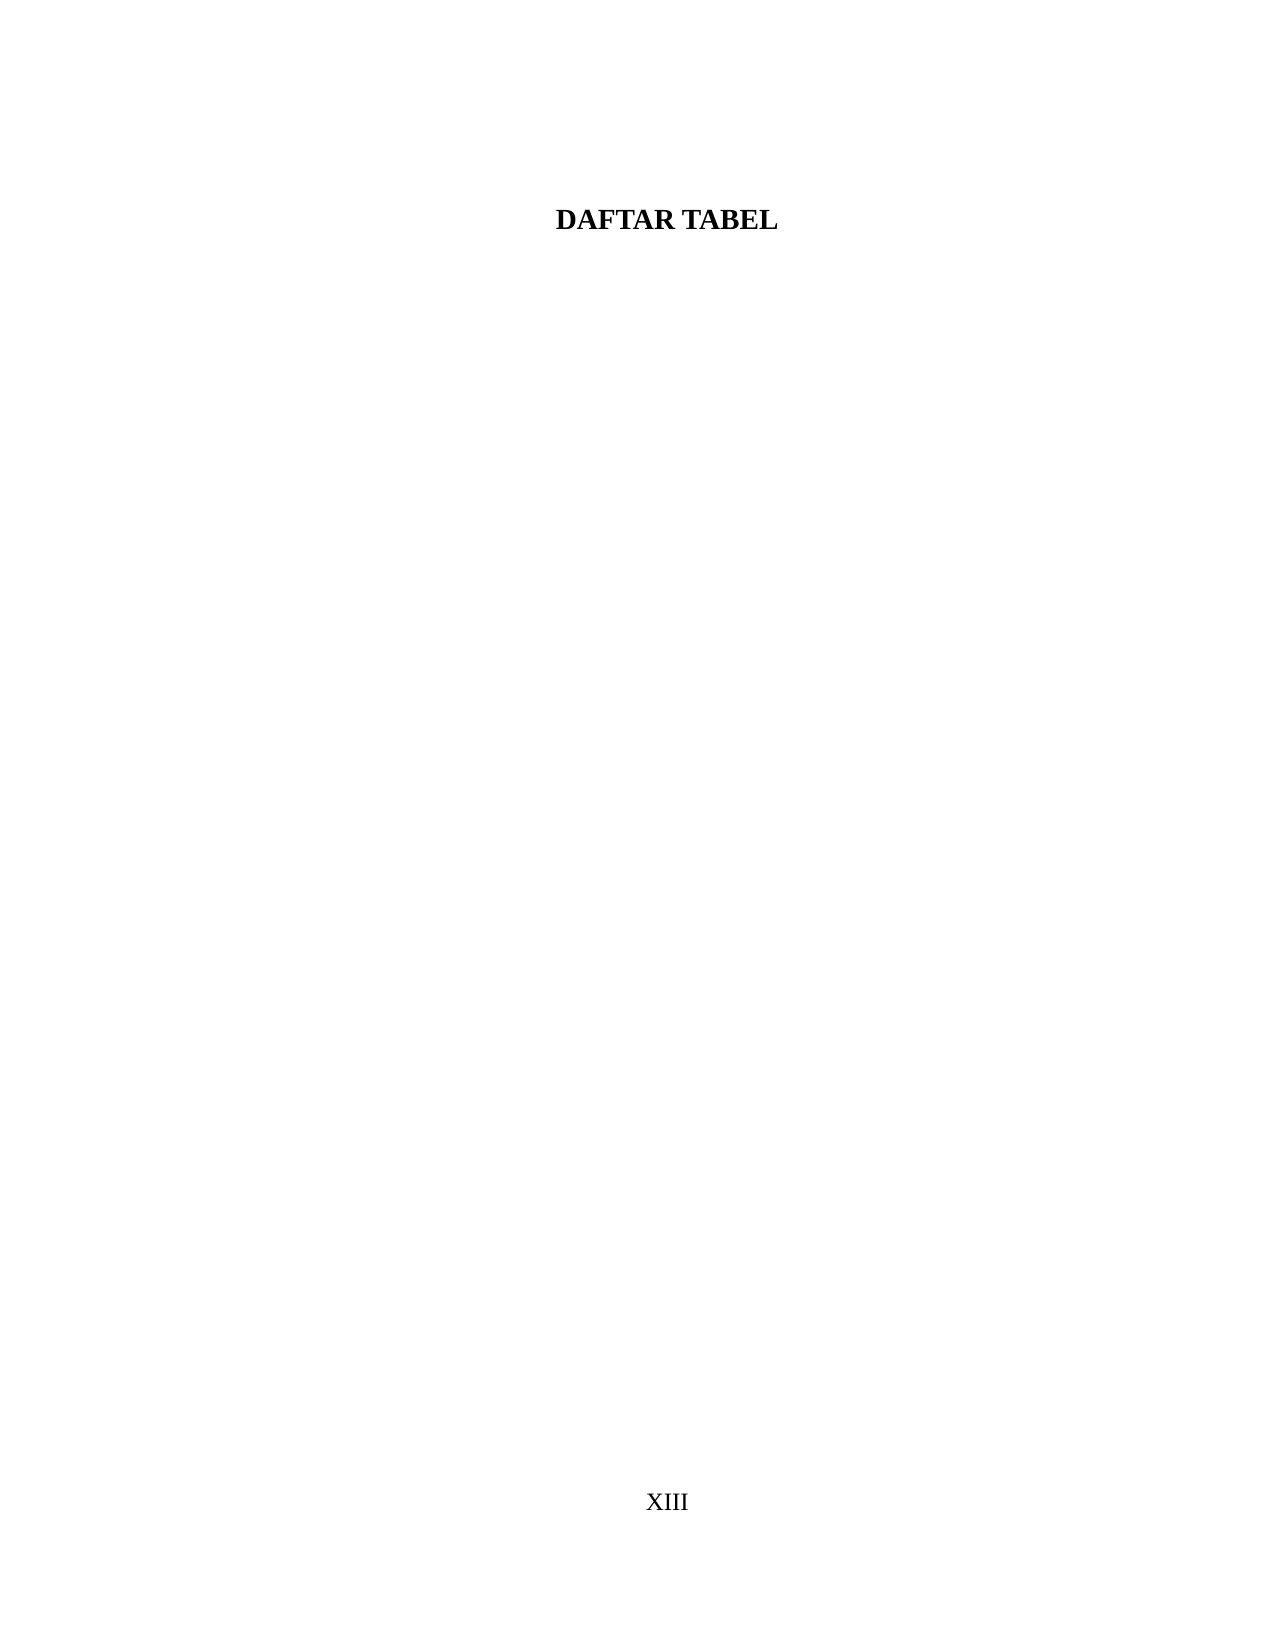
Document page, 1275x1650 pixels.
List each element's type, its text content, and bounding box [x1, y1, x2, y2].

subtitle DAFTAR TABEL [236, 202, 1098, 236]
